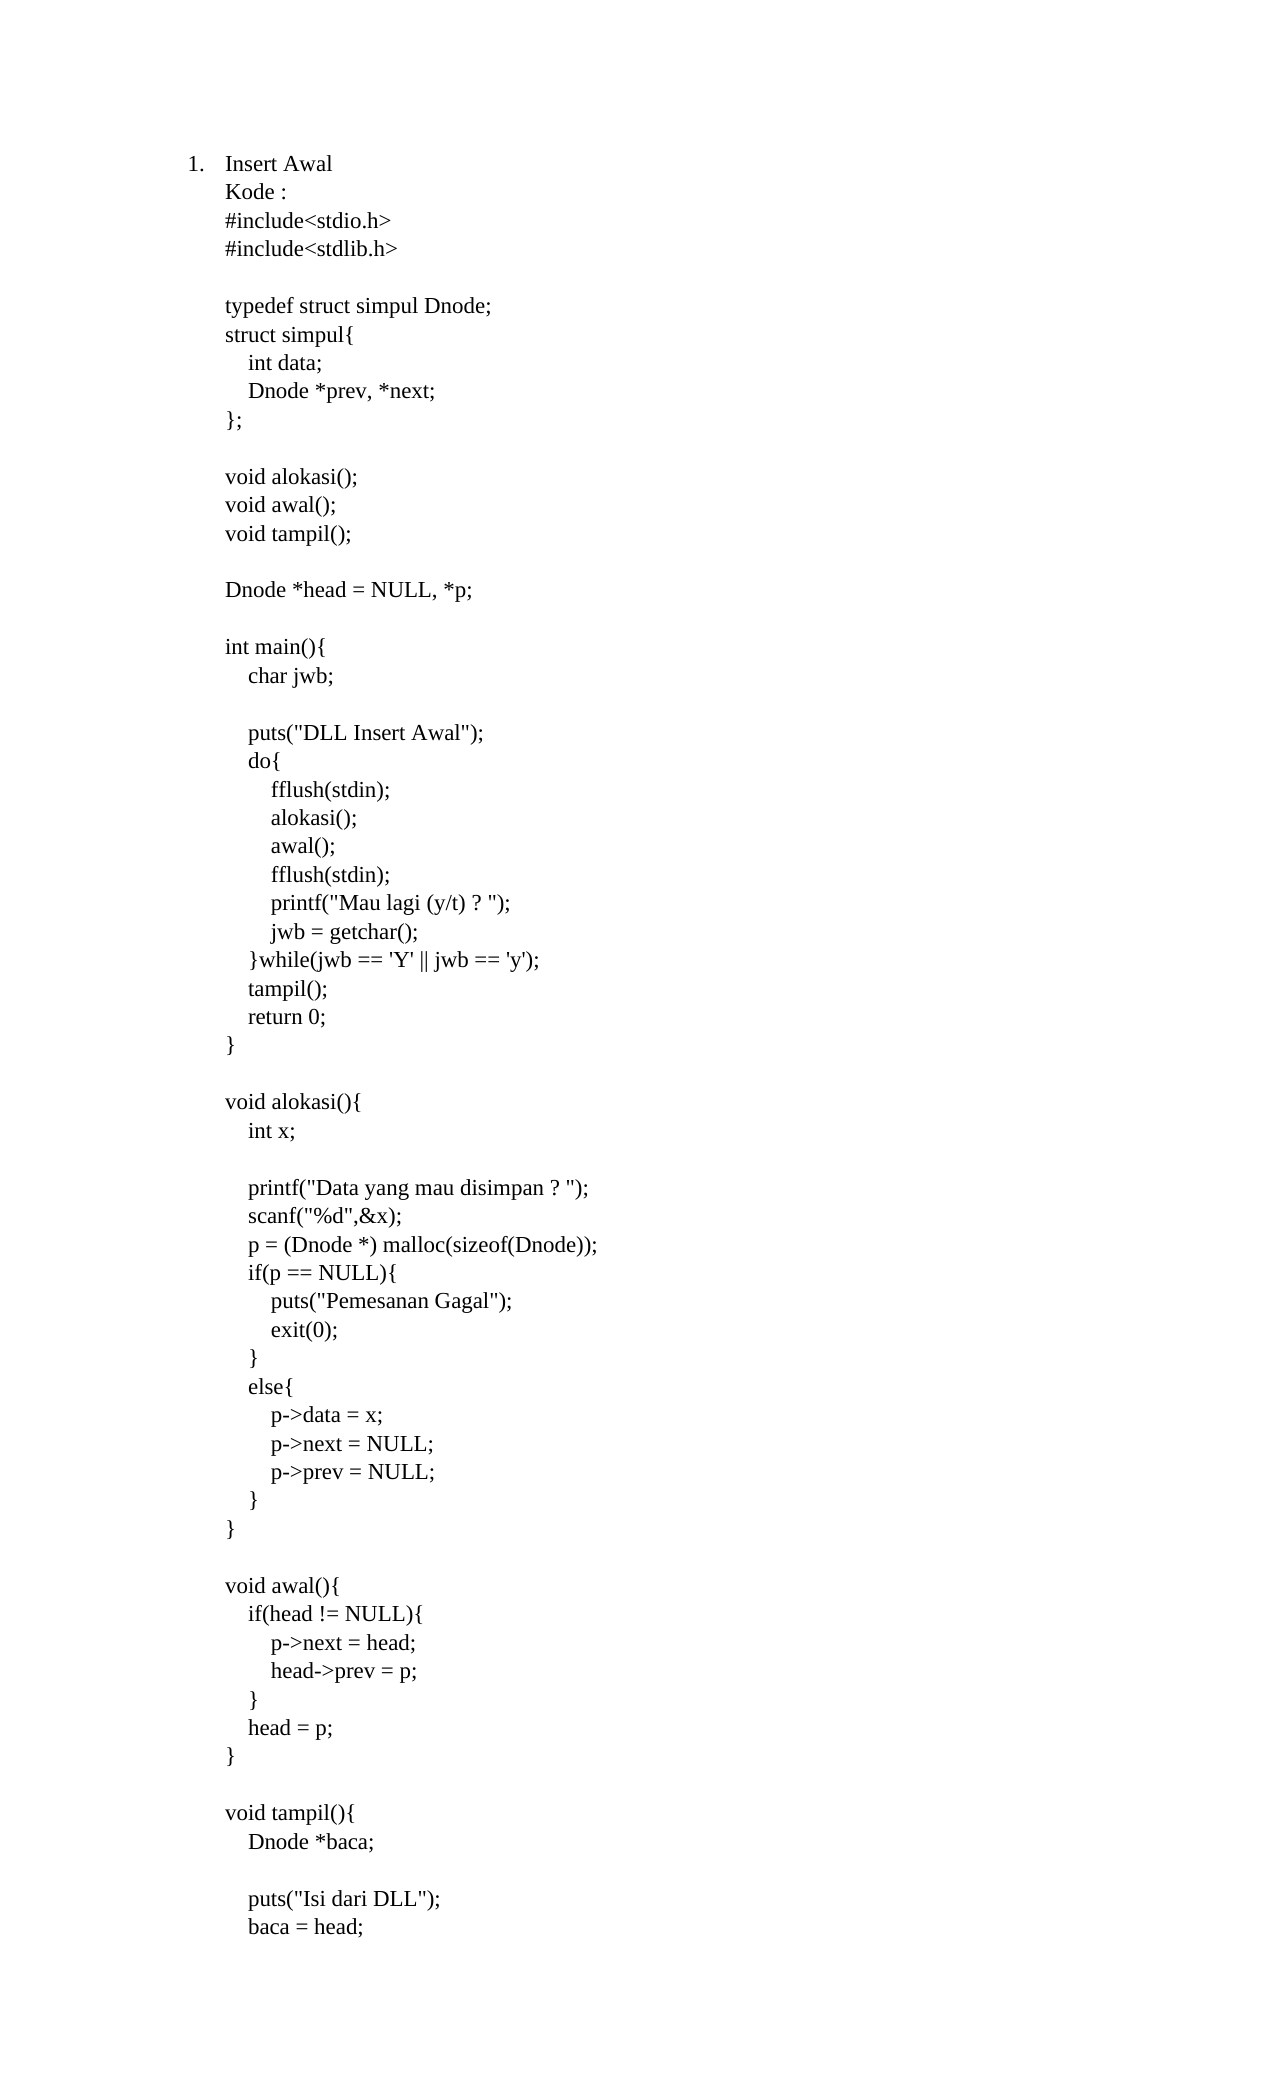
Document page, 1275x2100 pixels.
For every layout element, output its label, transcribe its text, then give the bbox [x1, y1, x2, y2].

list void tampil(); [225, 520, 1125, 546]
list printf("Data yang mau disimpan ? "); [225, 1174, 1125, 1200]
list typedef struct simpul Dnode; [225, 292, 1125, 318]
list return 0; [225, 1003, 1125, 1029]
list fflush(stdin); [225, 861, 1125, 887]
list } [225, 1515, 1125, 1541]
list p->next = NULL; [225, 1430, 1125, 1456]
list puts("Isi dari DLL"); [225, 1885, 1125, 1911]
list puts("DLL Insert Awal"); [225, 719, 1125, 745]
list void alokasi(){ [225, 1088, 1125, 1115]
list } [225, 1487, 1125, 1513]
list fflush(stdin); [225, 776, 1125, 802]
list } [225, 1032, 1125, 1058]
list scanf("%d",&x); [225, 1202, 1125, 1228]
list #include<stdlib.h> [225, 235, 1125, 262]
list } [225, 1686, 1125, 1712]
list } [225, 1344, 1125, 1371]
list #include<stdio.h> [225, 207, 1125, 233]
list jwb = getchar(); [225, 918, 1125, 944]
list void awal(){ [225, 1572, 1125, 1598]
list void alokasi(); [225, 463, 1125, 489]
list awal(); [225, 832, 1125, 859]
list Insert Awal [187, 150, 1125, 176]
list head->prev = p; [225, 1657, 1125, 1683]
list }; [225, 406, 1125, 432]
list int x; [225, 1117, 1125, 1143]
list char jwb; [225, 662, 1125, 688]
list Kode : [225, 178, 1125, 205]
list puts("Pemesanan Gagal"); [225, 1287, 1125, 1314]
list int main(){ [225, 633, 1125, 660]
list exit(0); [225, 1316, 1125, 1342]
list if(p == NULL){ [225, 1259, 1125, 1285]
list p->data = x; [225, 1401, 1125, 1428]
list Dnode *prev, *next; [225, 377, 1125, 404]
list p->prev = NULL; [225, 1458, 1125, 1484]
list Dnode *baca; [225, 1828, 1125, 1854]
list baca = head; [225, 1913, 1125, 1939]
list if(head != NULL){ [225, 1600, 1125, 1627]
list } [225, 1742, 1125, 1769]
list Dnode *head = NULL, *p; [225, 577, 1125, 603]
list int data; [225, 349, 1125, 375]
list void tampil(){ [225, 1799, 1125, 1826]
list }while(jwb == 'Y' || jwb == 'y'); [225, 946, 1125, 973]
list printf("Mau lagi (y/t) ? "); [225, 889, 1125, 916]
list else{ [225, 1373, 1125, 1399]
list do{ [225, 747, 1125, 773]
list void awal(); [225, 491, 1125, 518]
list alokasi(); [225, 804, 1125, 830]
list head = p; [225, 1714, 1125, 1740]
list tampil(); [225, 975, 1125, 1001]
list struct simpul{ [225, 321, 1125, 347]
list p->next = head; [225, 1629, 1125, 1655]
list p = (Dnode *) malloc(sizeof(Dnode)); [225, 1231, 1125, 1257]
